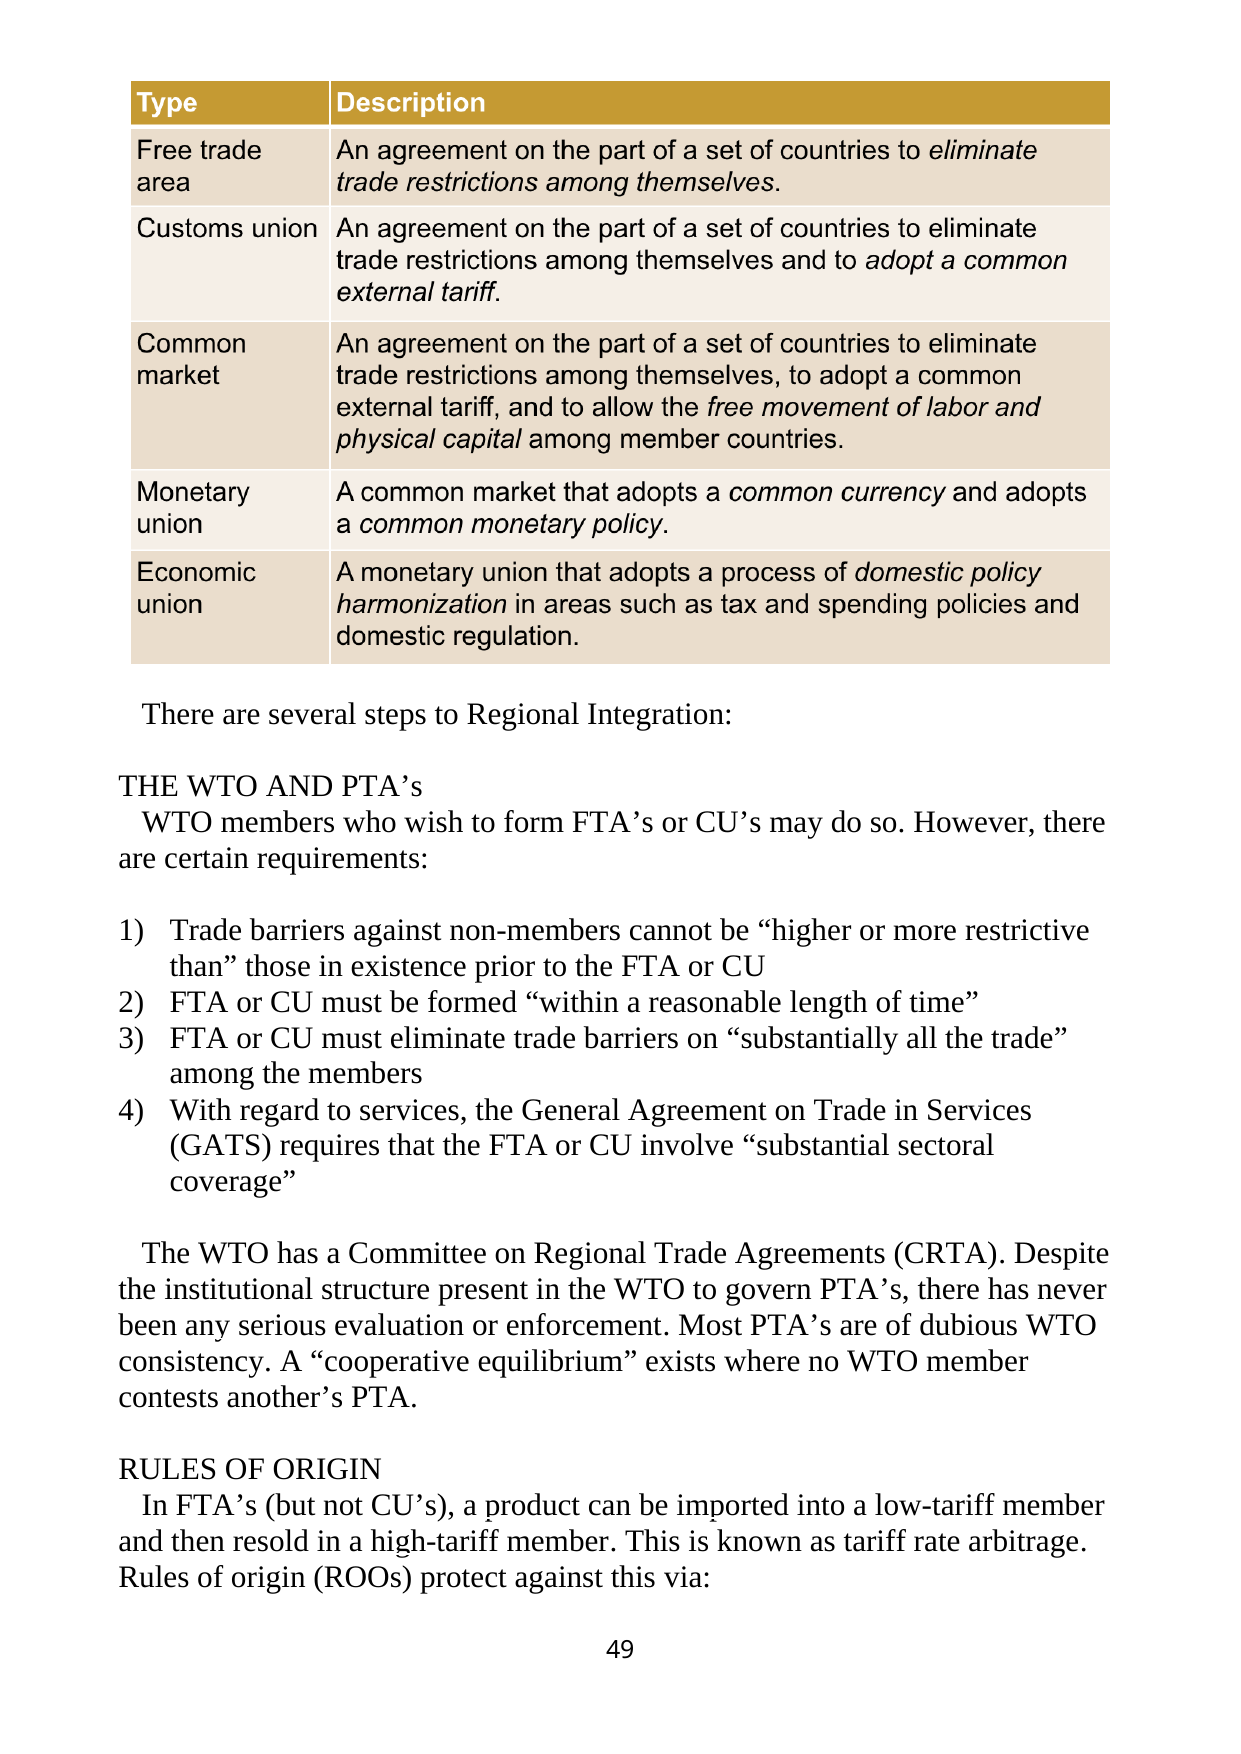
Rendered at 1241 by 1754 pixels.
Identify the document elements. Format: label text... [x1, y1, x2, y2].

text There are several steps to Regional Integration: [118, 671, 1122, 731]
text The WTO has a Committee on Regional Trade Agreements (CRTA). Despite the institutional structure present in the WTO to govern PTA’s, there has never been any serious evaluation or enforcement. Most PTA’s are of dubious WTO consistency. A “cooperative equilibrium” exists where no WTO member contests another’s PTA. [118, 1234, 1122, 1414]
text WTO members who wish to form FTA’s or CU’s may do so. However, there are certain requirements: [118, 803, 1122, 875]
list FTA or CU must be formed “within a reasonable length of time” [118, 983, 1122, 1019]
list FTA or CU must eliminate trade barriers on “substantially all the trade” among the members [118, 1019, 1122, 1091]
list With regard to services, the General Agreement on Trade in Services (GATS) requires that the FTA or CU involve “substantial sectoral coverage” [118, 1091, 1122, 1198]
text RULES OF ORIGIN [118, 1450, 1122, 1486]
picture [117, 71, 1122, 671]
list Trade barriers against non-members cannot be “higher or more restrictive than” those in existence prior to the FTA or CU [118, 911, 1122, 983]
text THE WTO AND PTA’s [118, 767, 1122, 803]
text In FTA’s (but not CU’s), a product can be imported into a low-tariff member and then resold in a high-tariff member. This is known as tariff rate arbitrage. Rules of origin (ROOs) protect against this via: [118, 1486, 1122, 1594]
